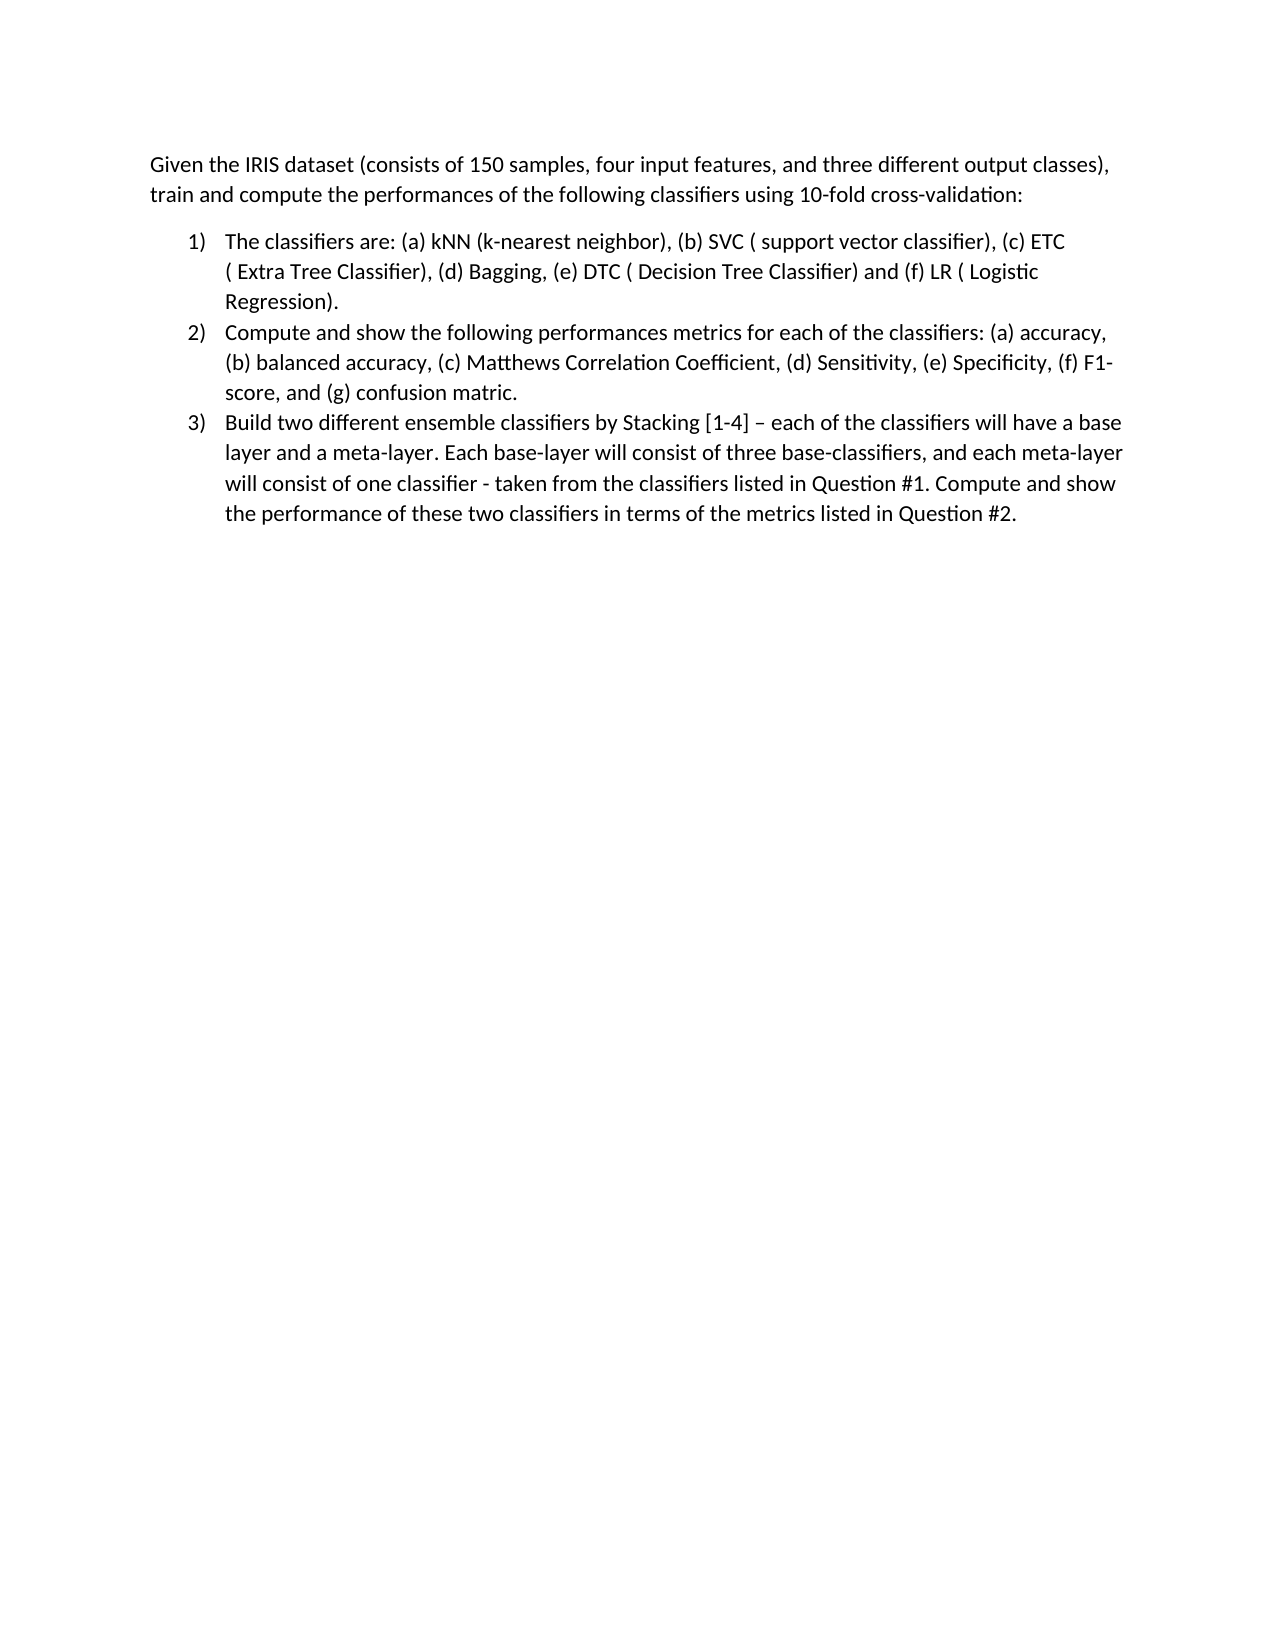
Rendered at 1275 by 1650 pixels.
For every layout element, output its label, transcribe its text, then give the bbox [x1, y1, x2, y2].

list Compute and show the following performances metrics for each of the classifiers: (a) accuracy, (b) balanced accuracy, (c) Matthews Correlation Coefficient, (d) Sensitivity, (e) Specificity, (f) F1-score, and (g) confusion matric. [187, 318, 1125, 406]
text Given the IRIS dataset (consists of 150 samples, four input features, and three different output classes), train and compute the performances of the following classifiers using 10-fold cross-validation: [150, 150, 1125, 208]
list Build two different ensemble classifiers by Stacking [1-4] – each of the classifiers will have a base layer and a meta-layer. Each base-layer will consist of three base-classifiers, and each meta-layer will consist of one classifier - taken from the classifiers listed in Question #1. Compute and show the performance of these two classifiers in terms of the metrics listed in Question #2. [187, 408, 1125, 527]
list The classifiers are: (a) kNN (k-nearest neighbor), (b) SVC ( support vector classifier), (c) ETC ( Extra Tree Classifier), (d) Bagging, (e) DTC ( Decision Tree Classifier) and (f) LR ( Logistic Regression). [187, 227, 1125, 316]
